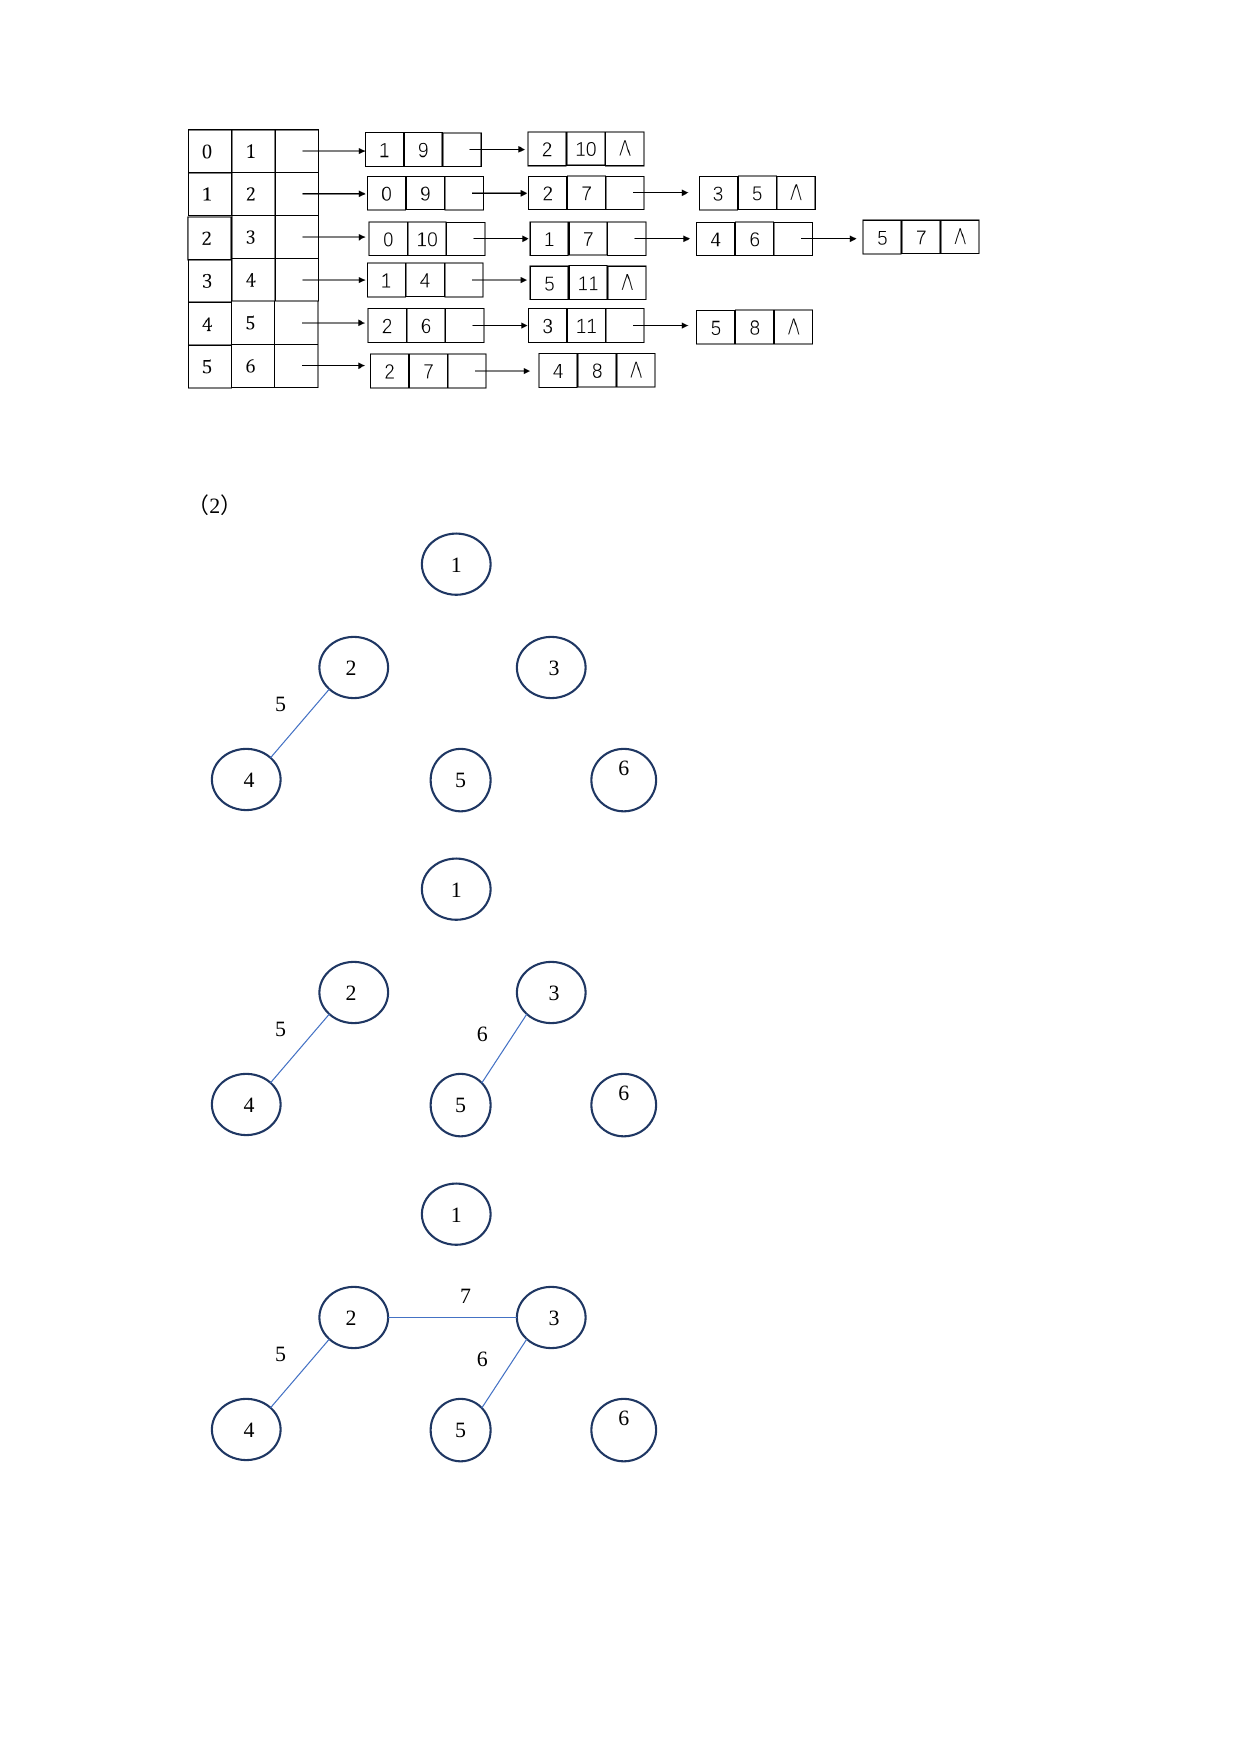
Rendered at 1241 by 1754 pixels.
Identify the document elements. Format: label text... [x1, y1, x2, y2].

text （2） [187, 487, 1053, 520]
picture [187, 129, 982, 395]
